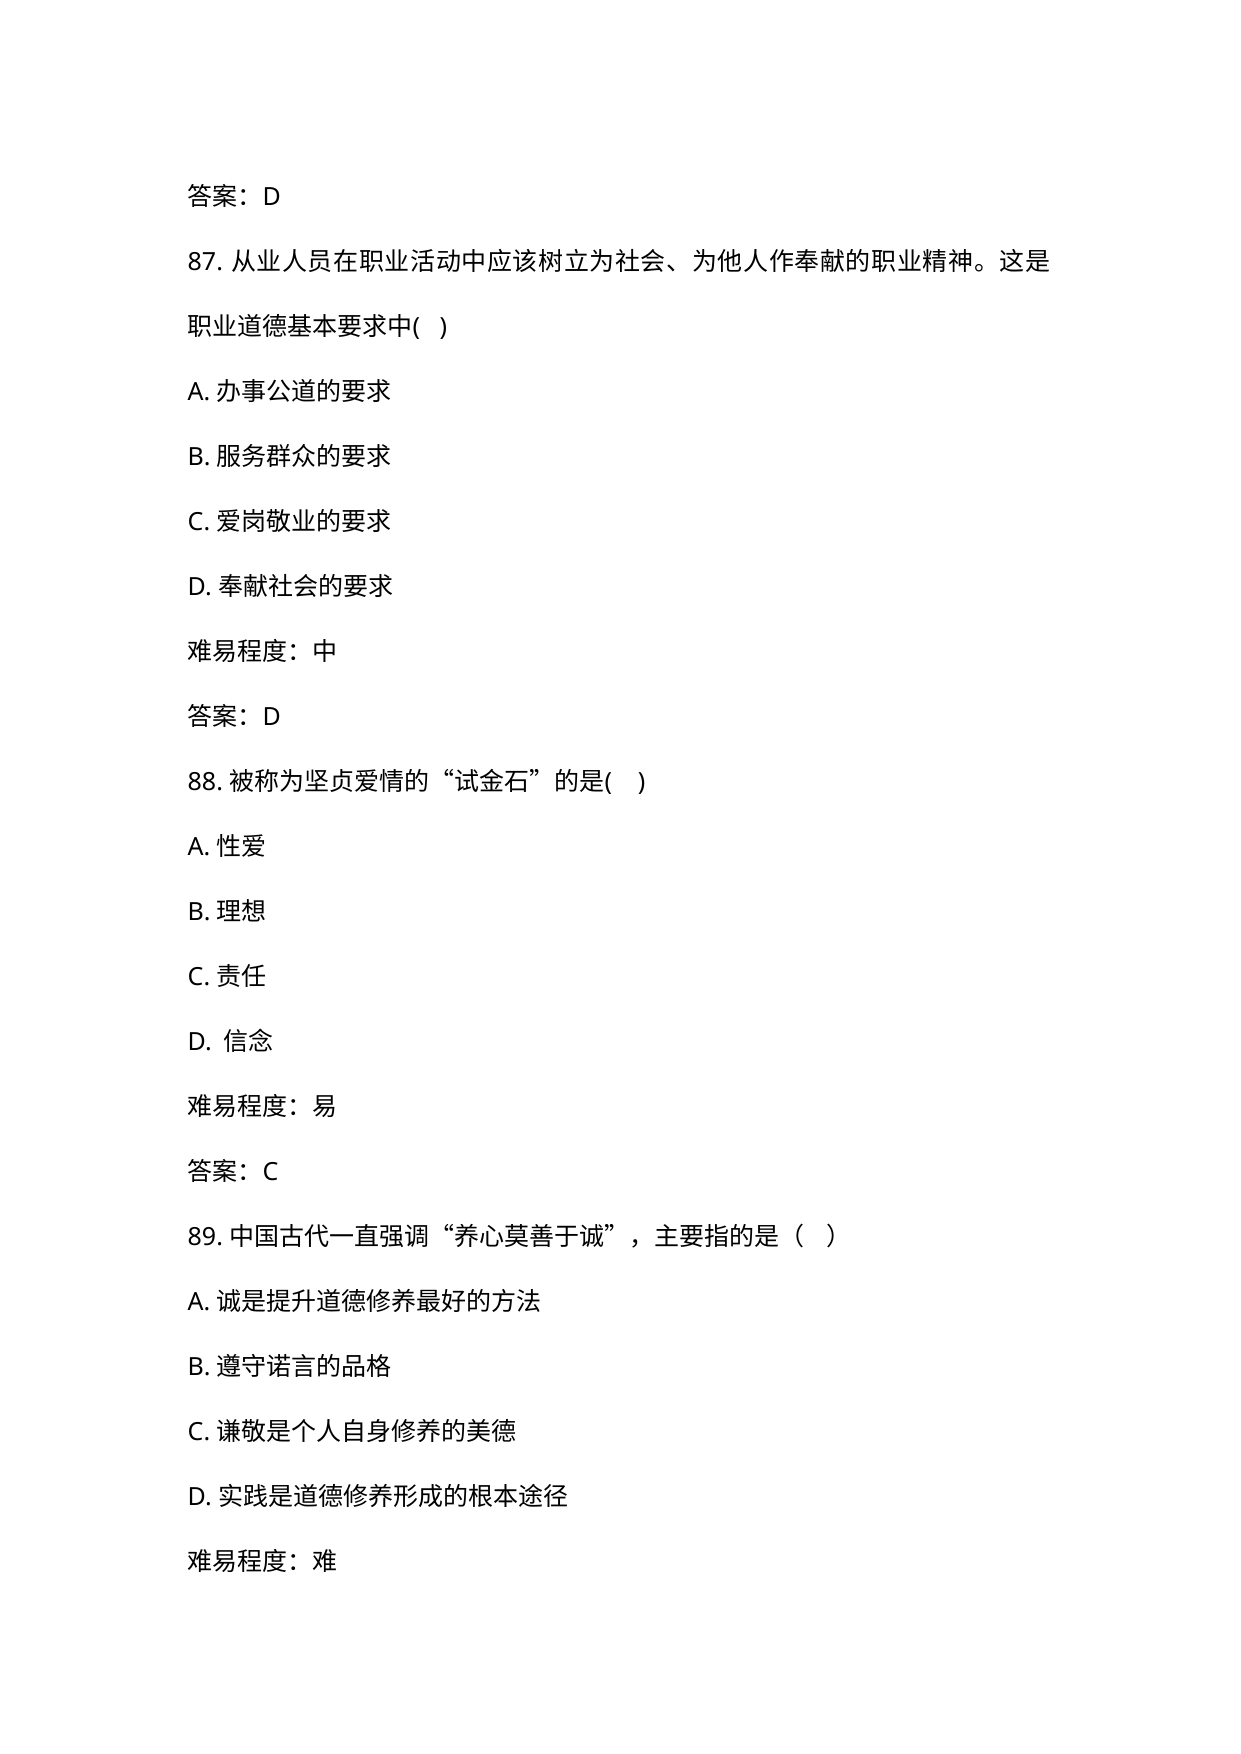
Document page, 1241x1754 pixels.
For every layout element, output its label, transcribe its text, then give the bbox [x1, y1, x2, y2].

text B. 理想 [187, 877, 1053, 942]
text 87. 从业人员在职业活动中应该树立为社会、为他人作奉献的职业精神。这是职业道德基本要求中( ) [187, 227, 1053, 357]
text D. 信念 [187, 1007, 1053, 1072]
text 88. 被称为坚贞爱情的“试金石”的是( ) [187, 747, 1053, 812]
text A. 诚是提升道德修养最好的方法 [187, 1267, 1053, 1332]
text 89. 中国古代一直强调“养心莫善于诚”，主要指的是（ ） [187, 1202, 1053, 1267]
text C. 责任 [187, 942, 1053, 1007]
text D. 奉献社会的要求 [187, 552, 1053, 617]
text D. 实践是道德修养形成的根本途径 [187, 1462, 1053, 1527]
text A. 性爱 [187, 812, 1053, 877]
text 难易程度：难 [187, 1527, 1053, 1592]
text 答案：C [187, 1137, 1053, 1202]
text C. 谦敬是个人自身修养的美德 [187, 1397, 1053, 1462]
text 难易程度：中 [187, 617, 1053, 682]
text B. 服务群众的要求 [187, 422, 1053, 487]
text 答案：D [187, 682, 1053, 747]
text B. 遵守诺言的品格 [187, 1332, 1053, 1397]
text A. 办事公道的要求 [187, 357, 1053, 422]
text 难易程度：易 [187, 1072, 1053, 1137]
text 答案：D [187, 162, 1053, 227]
text C. 爱岗敬业的要求 [187, 487, 1053, 552]
